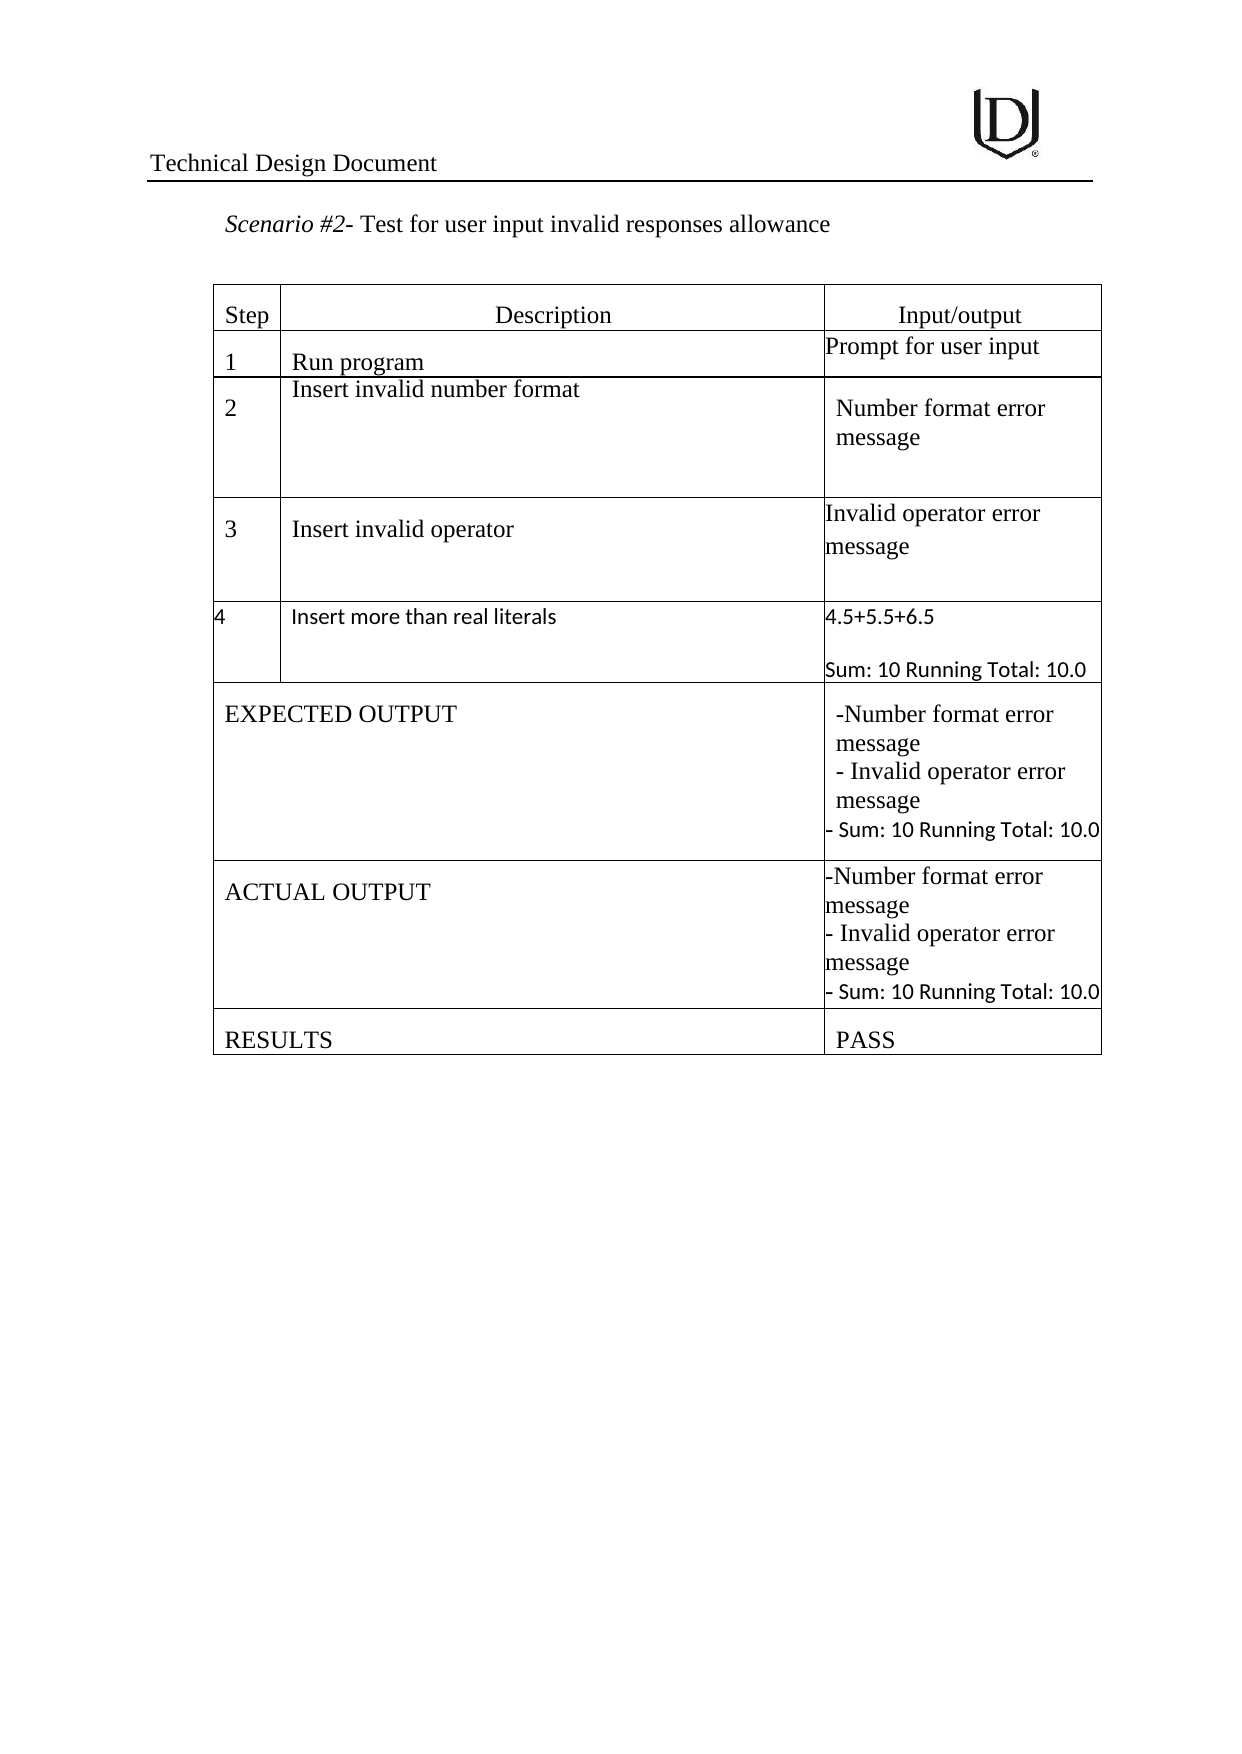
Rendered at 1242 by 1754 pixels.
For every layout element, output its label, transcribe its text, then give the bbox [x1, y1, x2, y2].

table_cell Insert more than real literals [281, 602, 824, 682]
table_cell -Number format error message - Invalid operator error message - Sum: 10 Running Total: 10.0 [825, 683, 1101, 860]
text Scenario #2- Test for user input invalid responses allowance [225, 209, 1117, 237]
table_cell 3 [214, 498, 280, 601]
table_cell 4.5+5.5+6.5 Sum: 10 Running Total: 10.0 [825, 602, 1101, 682]
table_cell Insert invalid operator [281, 498, 824, 601]
table_cell 1 [214, 331, 280, 376]
table_cell ACTUAL OUTPUT [214, 861, 824, 1008]
table_cell Run program [281, 331, 824, 376]
table_cell 2 [214, 378, 280, 497]
table_header Input/output [825, 285, 1101, 330]
table_header Description [281, 285, 824, 330]
table_cell Invalid operator error message [825, 498, 1101, 601]
table_header Step [214, 285, 280, 330]
table_cell Prompt for user input [825, 331, 1101, 376]
table_cell -Number format error message - Invalid operator error message - Sum: 10 Running Total: 10.0 [825, 861, 1101, 1008]
table_cell PASS [825, 1009, 1101, 1054]
table_cell Number format error message [825, 378, 1101, 497]
table_cell 4 [214, 602, 280, 682]
picture [961, 75, 1050, 173]
table_cell EXPECTED OUTPUT [214, 683, 824, 860]
table_cell Insert invalid number format [281, 378, 824, 497]
table_cell RESULTS [214, 1009, 824, 1054]
